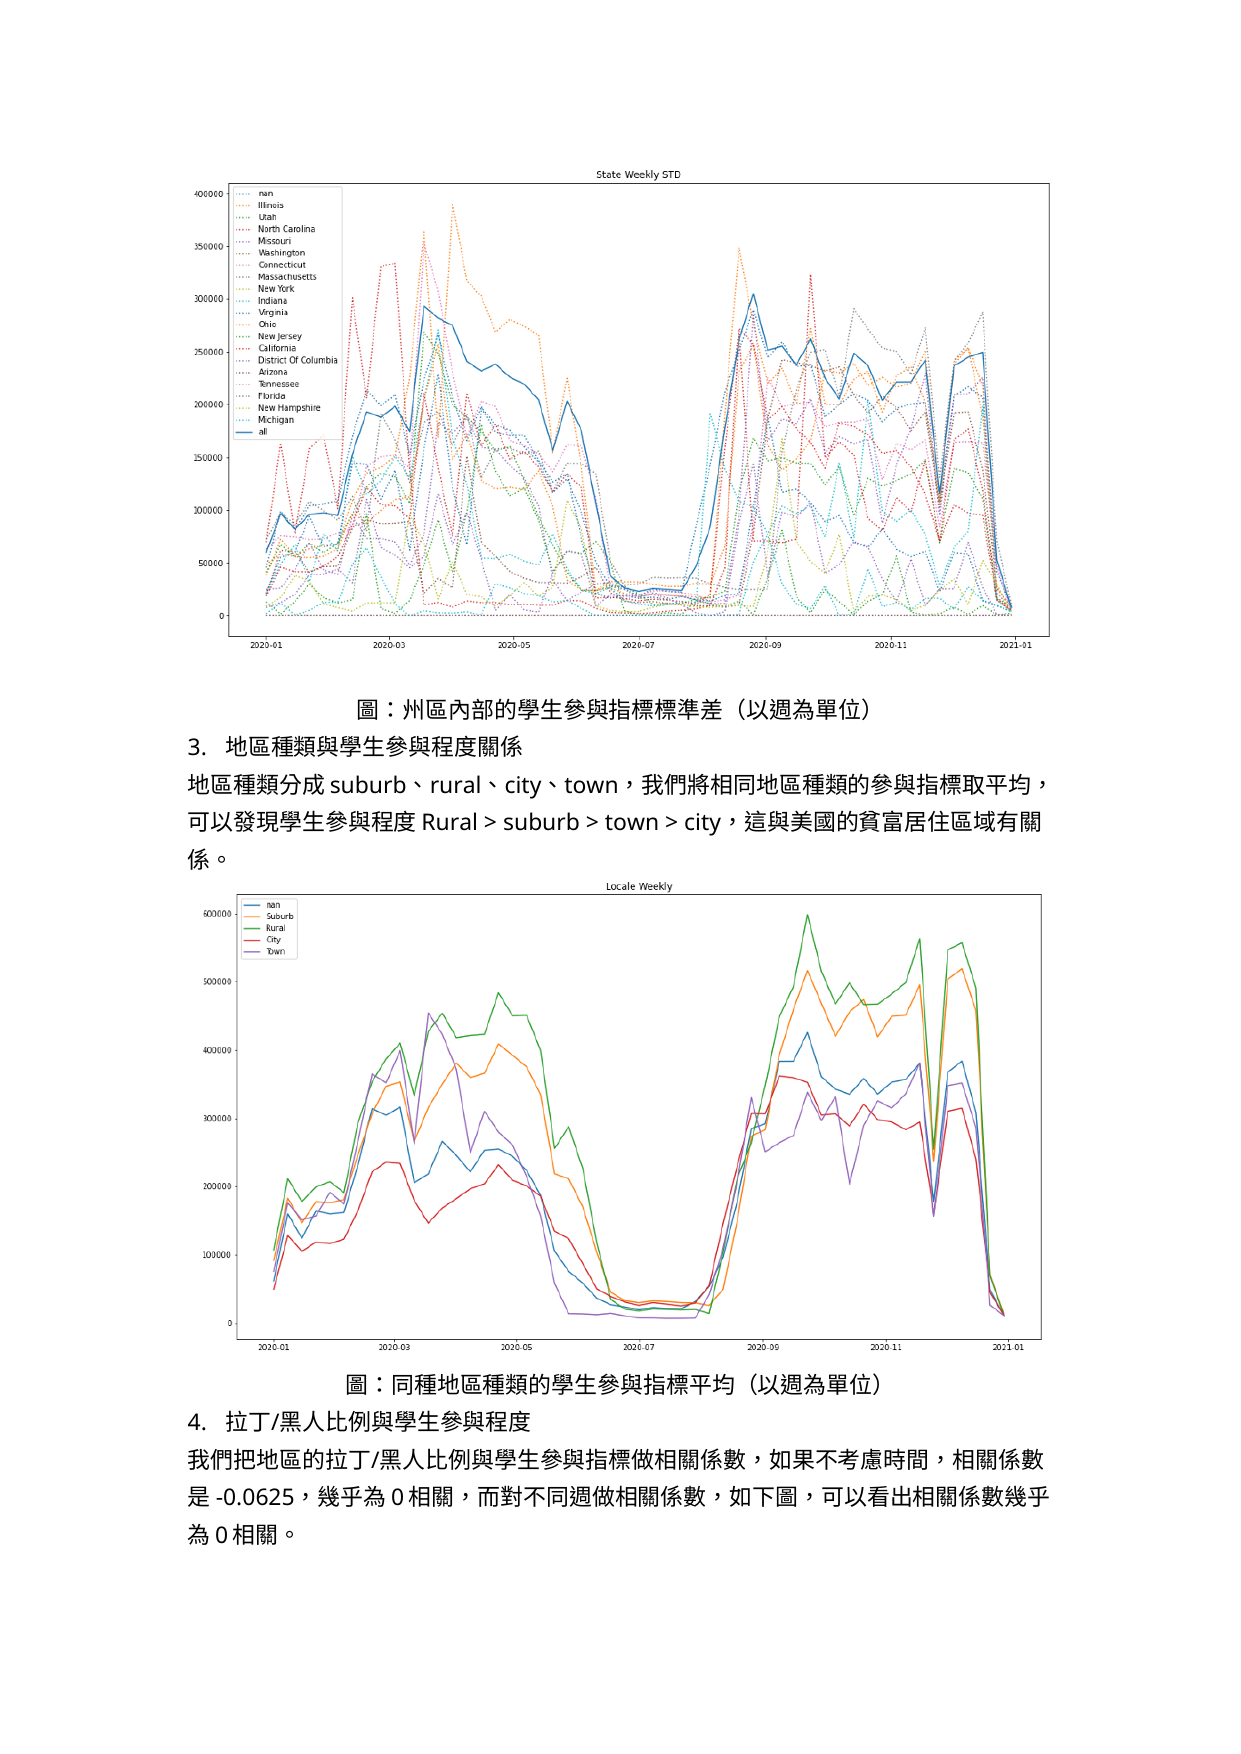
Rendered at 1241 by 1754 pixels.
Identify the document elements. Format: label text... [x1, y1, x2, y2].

picture [196, 877, 1044, 1357]
text 我們把地區的拉丁/黑人比例與學生參與指標做相關係數，如果不考慮時間，相關係數是 -0.0625，幾乎為0相關，而對不同週做相關係數，如下圖，可以看出相關係數幾乎為0相關。 [187, 1439, 1053, 1552]
text 圖：州區內部的學生參與指標標準差（以週為單位） [187, 689, 1053, 727]
list 拉丁/黑人比例與學生參與程度 [187, 1402, 1053, 1439]
picture [187, 164, 1053, 655]
list 地區種類與學生參與程度關係 [187, 727, 1053, 764]
text 圖：同種地區種類的學生參與指標平均（以週為單位） [187, 1364, 1053, 1402]
text 地區種類分成suburb、rural、city、town，我們將相同地區種類的參與指標取平均，可以發現學生參與程度Rural > suburb > town > city，這與美國的貧富居住區域有關係。 [187, 764, 1053, 877]
